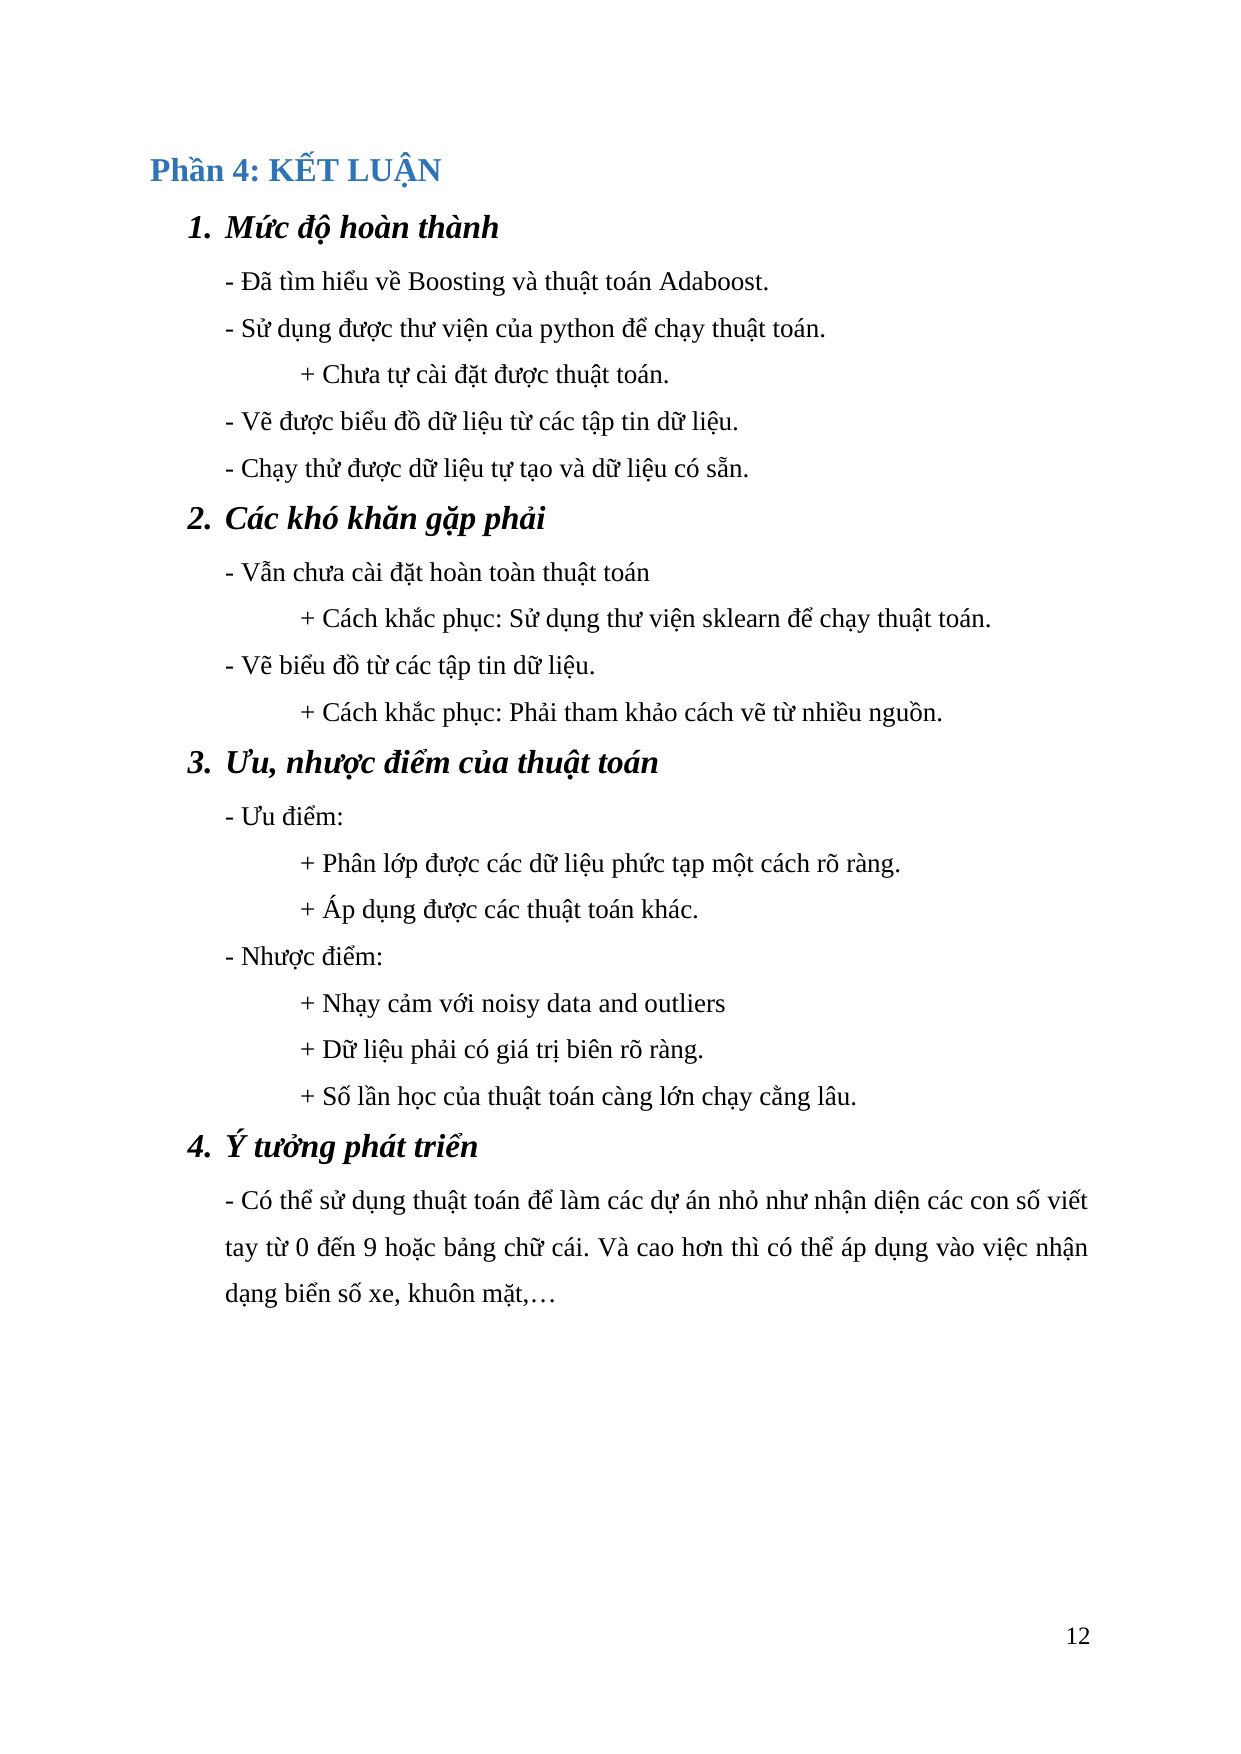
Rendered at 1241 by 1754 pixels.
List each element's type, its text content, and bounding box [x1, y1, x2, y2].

text - Có thể sử dụng thuật toán để làm các dự án nhỏ như nhận diện các con số viết tay từ 0 đến 9 hoặc bảng chữ cái. Và cao hơn thì có thể áp dụng vào việc nhận dạng biển số xe, khuôn mặt,… [225, 1184, 1090, 1309]
text + Số lần học của thuật toán càng lớn chạy cằng lâu. [225, 1080, 1090, 1111]
text - Đã tìm hiểu về Boosting và thuật toán Adaboost. [225, 265, 1090, 296]
text + Chưa tự cài đặt được thuật toán. [225, 358, 1090, 389]
text + Phân lớp được các dữ liệu phức tạp một cách rõ ràng. [225, 847, 1090, 878]
text - Vẽ biểu đồ từ các tập tin dữ liệu. [150, 649, 1090, 680]
text + Dữ liệu phải có giá trị biên rõ ràng. [225, 1033, 1090, 1064]
list Các khó khăn gặp phải [187, 498, 1090, 537]
text + Nhạy cảm với noisy data and outliers [225, 987, 1090, 1018]
text + Áp dụng được các thuật toán khác. [225, 893, 1090, 924]
text - Chạy thử được dữ liệu tự tạo và dữ liệu có sẵn. [225, 452, 1090, 483]
text - Vẽ được biểu đồ dữ liệu từ các tập tin dữ liệu. [225, 405, 1090, 436]
subtitle Phần 4: KẾT LUẬN [150, 150, 1090, 188]
text - Sử dụng được thư viện của python để chạy thuật toán. [225, 312, 1090, 343]
text + Cách khắc phục: Phải tham khảo cách vẽ từ nhiều nguồn. [150, 696, 1090, 727]
list Mức độ hoàn thành [187, 207, 1090, 246]
list + Cách khắc phục: Sử dụng thư viện sklearn để chạy thuật toán. [225, 602, 1090, 634]
text - Nhược điểm: [225, 940, 1090, 971]
list - Vẫn chưa cài đặt hoàn toàn thuật toán [225, 556, 1090, 587]
list Ưu, nhược điểm của thuật toán [187, 742, 1090, 781]
text - Ưu điểm: [225, 800, 1090, 831]
list Ý tưởng phát triển [187, 1127, 1090, 1165]
